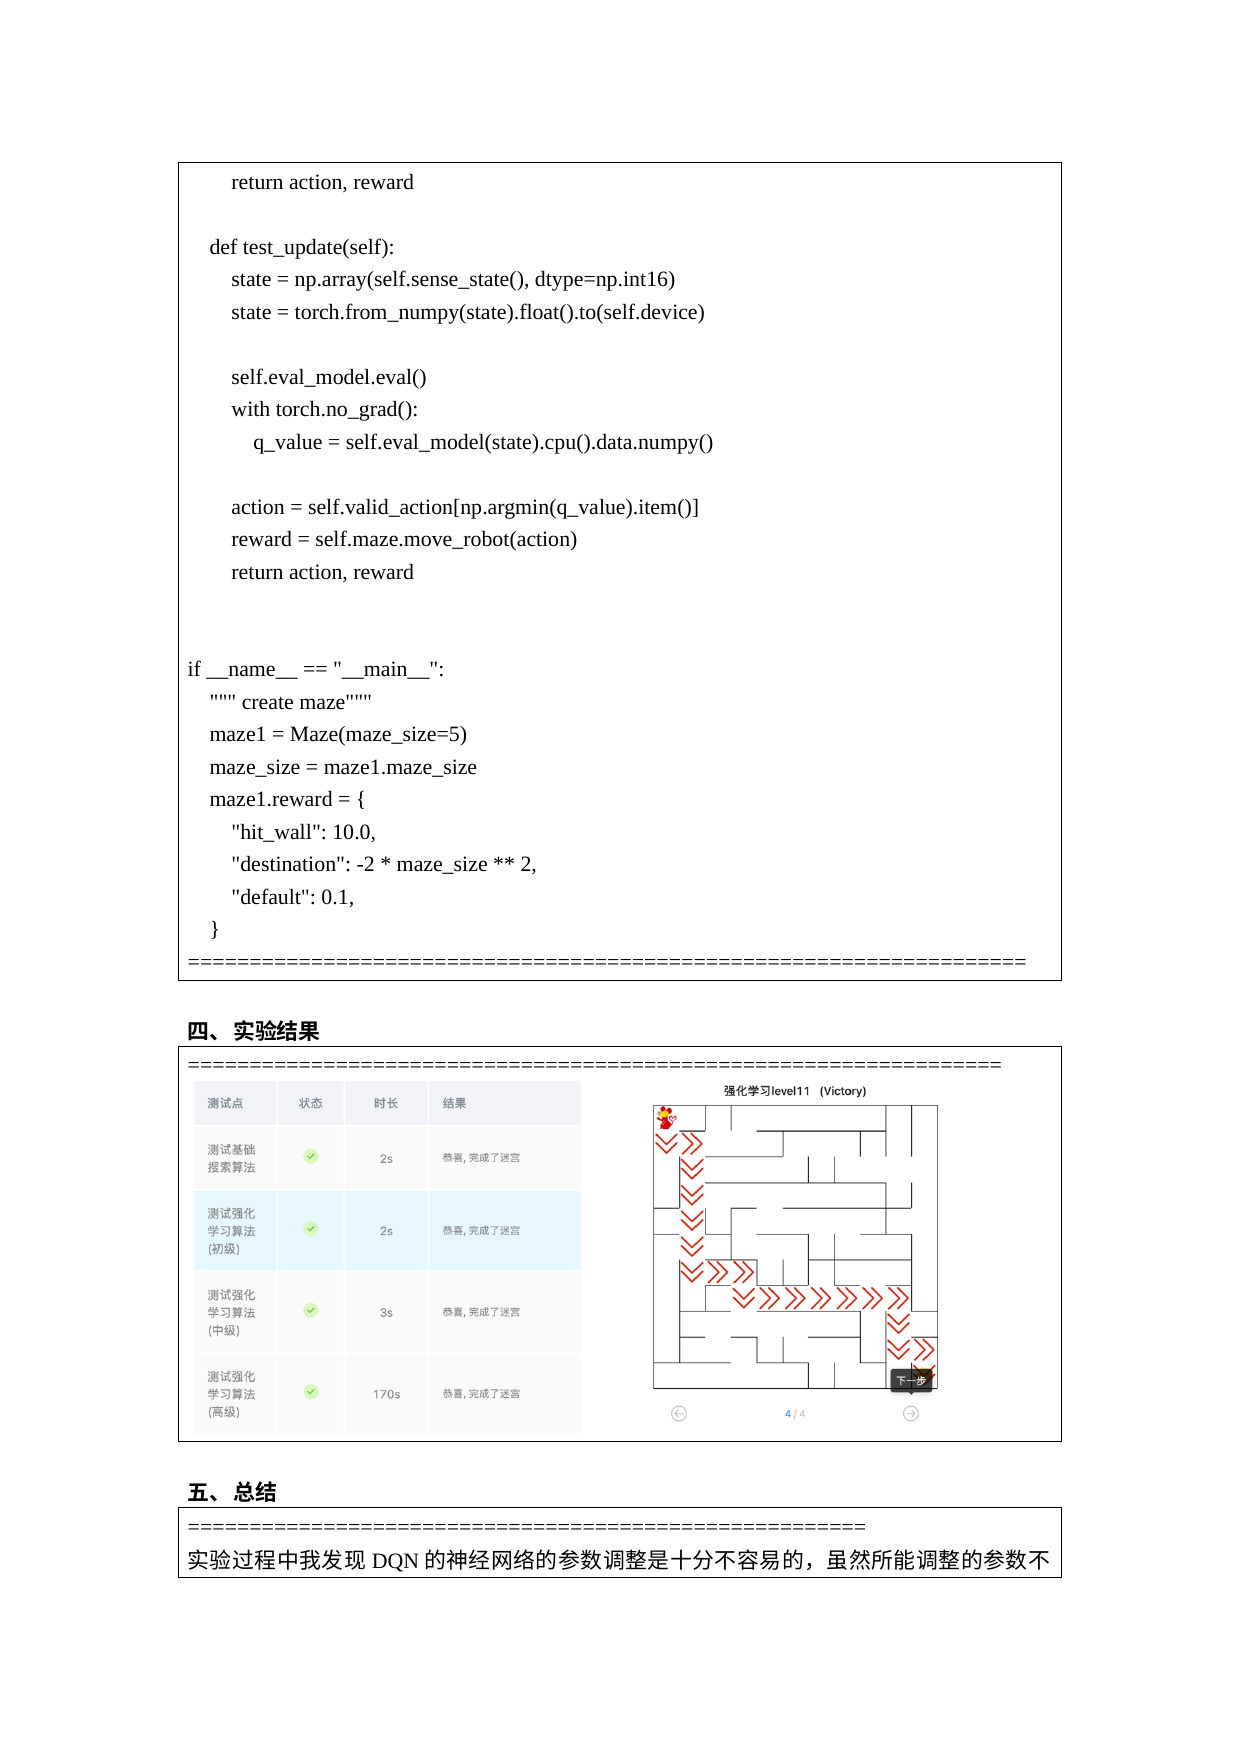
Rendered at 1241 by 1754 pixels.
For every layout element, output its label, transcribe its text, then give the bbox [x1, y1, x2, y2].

text } [187, 913, 1053, 942]
text q_value = self.eval_model(state).cpu().data.numpy() [187, 425, 1053, 458]
text "hit_wall": 10.0, [187, 815, 1053, 848]
text def test_update(self): [187, 230, 1053, 263]
text ==================================================================== [179, 942, 1061, 980]
text reward = self.maze.move_robot(action) [187, 523, 1053, 555]
text "default": 0.1, [187, 880, 1053, 913]
text "destination": -2 * maze_size ** 2, [187, 848, 1053, 880]
text with torch.no_grad(): [187, 393, 1053, 425]
text return action, reward [179, 163, 1061, 198]
text maze1 = Maze(maze_size=5) [187, 718, 1053, 750]
text state = torch.from_numpy(state).float().to(self.device) [187, 295, 1053, 328]
text ======================================================= [179, 1508, 1061, 1539]
text ================================================================== [179, 1047, 1061, 1081]
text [179, 1539, 1061, 1577]
text state = np.array(self.sense_state(), dtype=np.int16) [187, 263, 1053, 295]
text """ create maze""" [187, 685, 1053, 718]
list 实验结果 [187, 1013, 1053, 1046]
text return action, reward [187, 555, 1053, 588]
text maze_size = maze1.maze_size [187, 750, 1053, 783]
text action = self.valid_action[np.argmin(q_value).item()] [187, 490, 1053, 523]
list 总结 [187, 1474, 1053, 1507]
text maze1.reward = { [187, 783, 1053, 815]
text if __name__ == "__main__": [187, 653, 1053, 685]
text self.eval_model.eval() [187, 360, 1053, 393]
picture [187, 1081, 1042, 1436]
